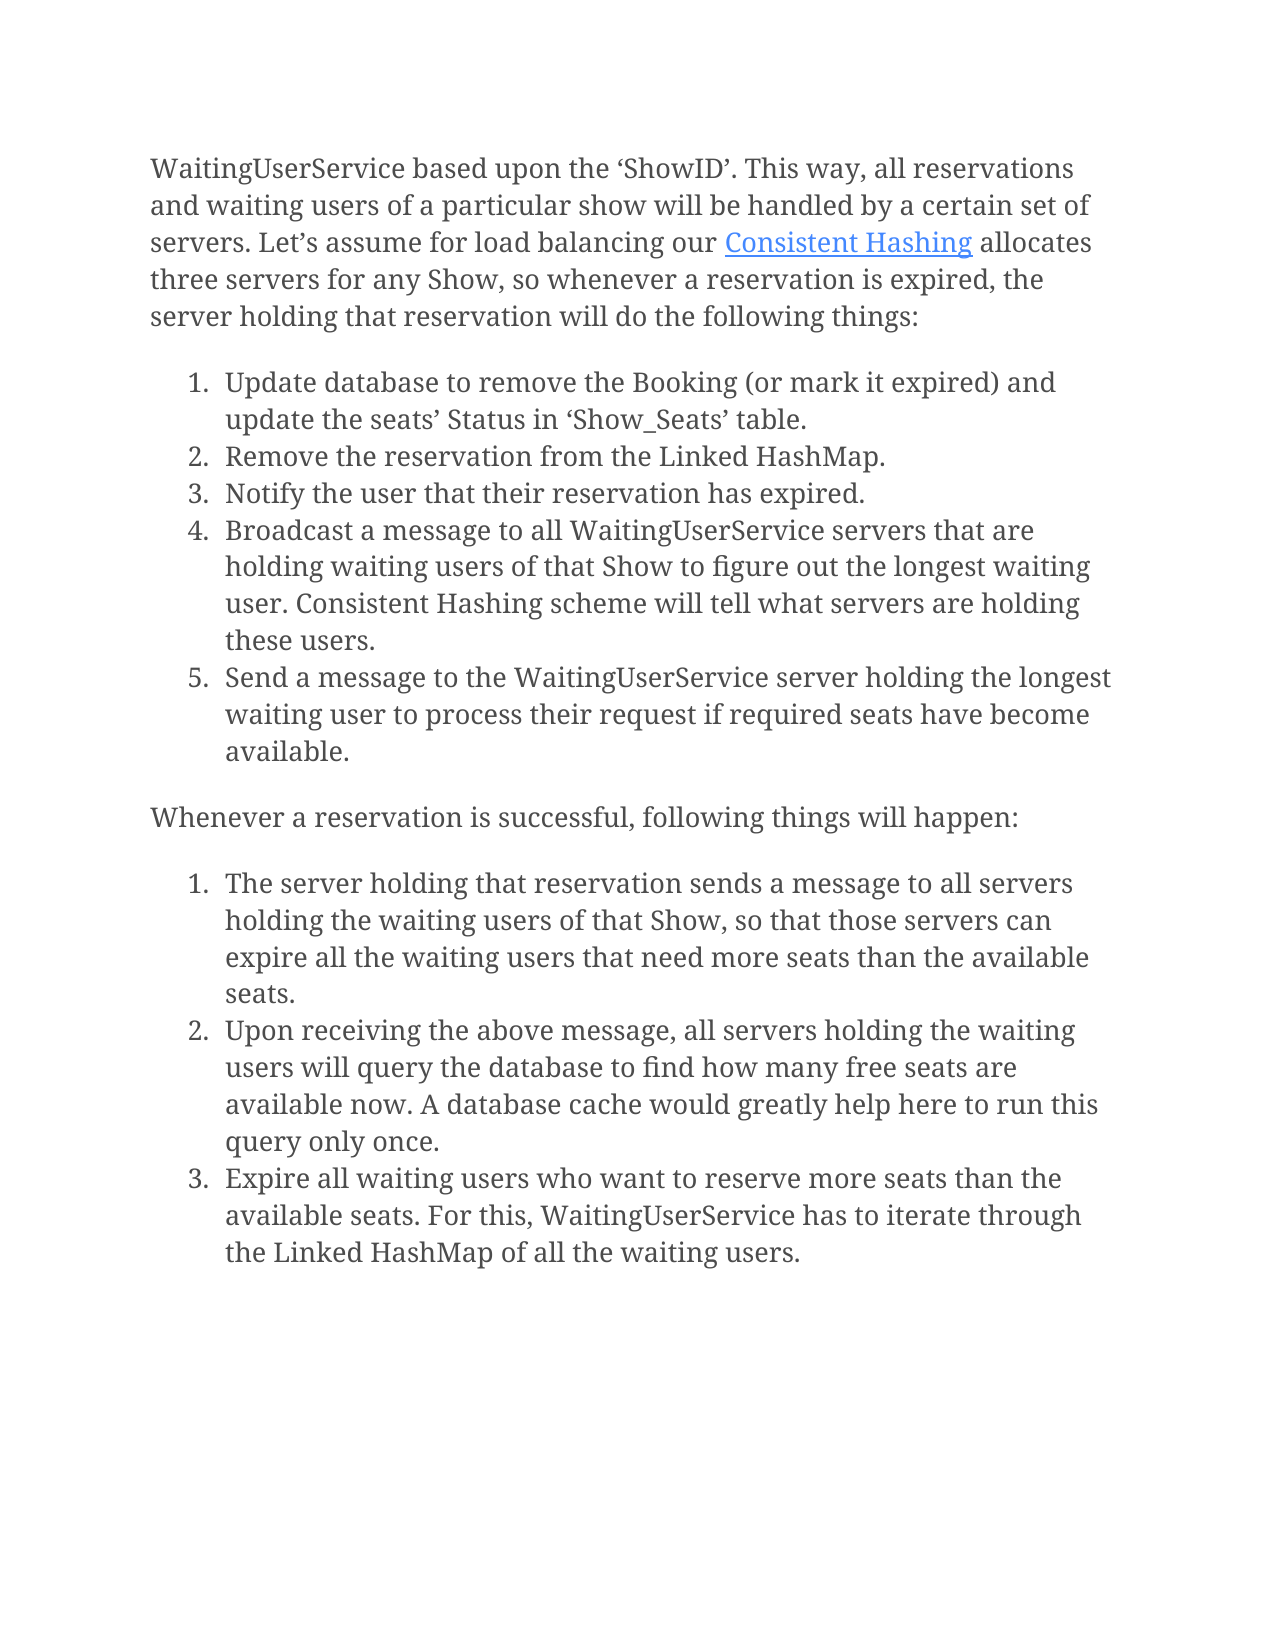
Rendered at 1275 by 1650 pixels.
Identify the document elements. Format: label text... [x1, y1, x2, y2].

list Remove the reservation from the Linked HashMap. [187, 437, 1125, 474]
list Broadcast a message to all WaitingUserService servers that are holding waiting users of that Show to figure out the longest waiting user. Consistent Hashing scheme will tell what servers are holding these users. [187, 511, 1125, 658]
list Update database to remove the Booking (or mark it expired) and update the seats’ Status in ‘Show_Seats’ table. [187, 363, 1125, 437]
list Send a message to the WaitingUserService server holding the longest waiting user to process their request if required seats have become available. [187, 658, 1125, 769]
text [150, 150, 1125, 334]
list Notify the user that their reservation has expired. [187, 474, 1125, 511]
list The server holding that reservation sends a message to all servers holding the waiting users of that Show, so that those servers can expire all the waiting users that need more seats than the available seats. [187, 864, 1125, 1012]
text Whenever a reservation is successful, following things will happen: [150, 798, 1125, 835]
list Expire all waiting users who want to reserve more seats than the available seats. For this, WaitingUserService has to iterate through the Linked HashMap of all the waiting users. [187, 1159, 1125, 1270]
list Upon receiving the above message, all servers holding the waiting users will query the database to find how many free seats are available now. A database cache would greatly help here to run this query only once. [187, 1012, 1125, 1159]
